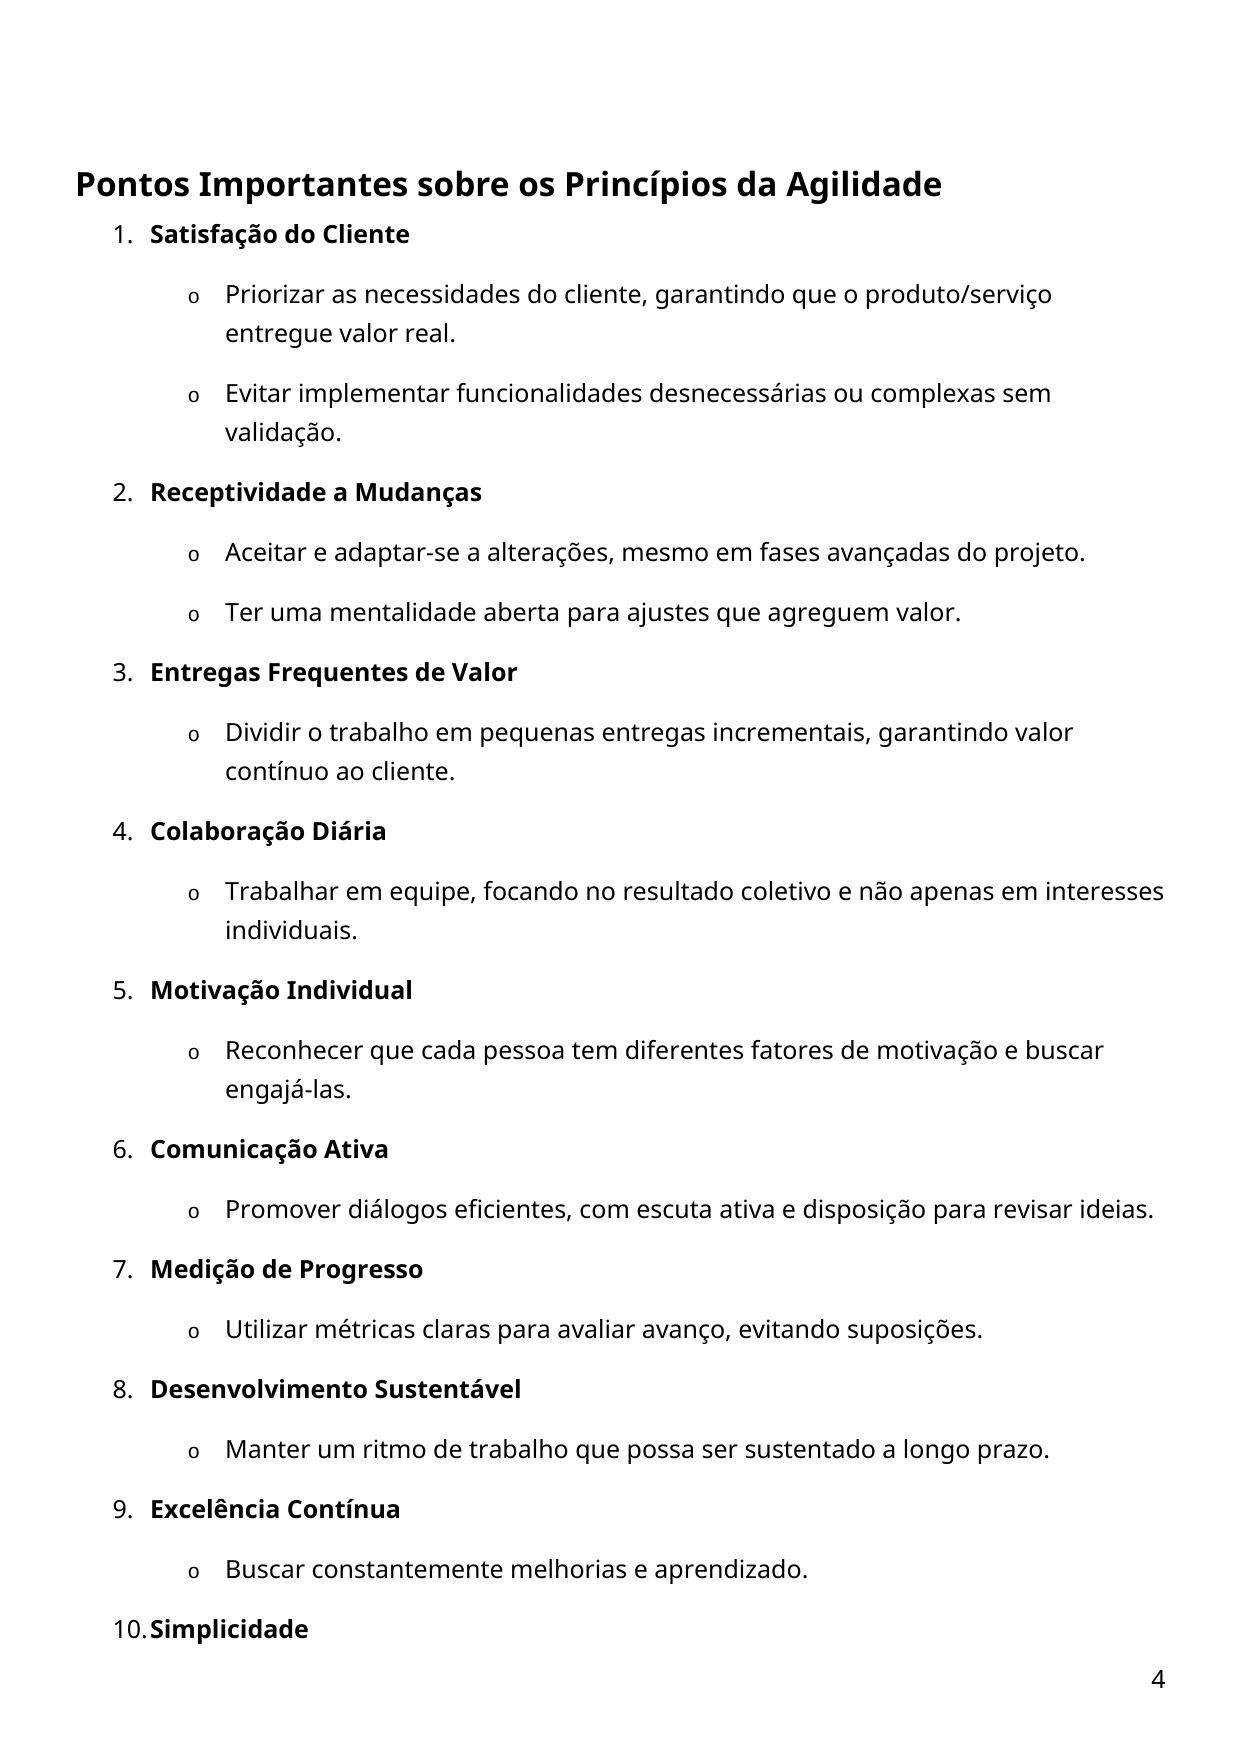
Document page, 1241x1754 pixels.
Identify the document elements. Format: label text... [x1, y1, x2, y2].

subtitle Pontos Importantes sobre os Princípios da Agilidade [75, 161, 1165, 206]
list Comunicação Ativa [112, 1132, 1165, 1166]
list Entregas Frequentes de Valor [112, 655, 1165, 689]
list Excelência Contínua [112, 1492, 1165, 1526]
list Aceitar e adaptar-se a alterações, mesmo em fases avançadas do projeto. [187, 535, 1165, 569]
list Buscar constantemente melhorias e aprendizado. [187, 1552, 1165, 1586]
list Satisfação do Cliente [112, 216, 1165, 250]
list Ter uma mentalidade aberta para ajustes que agreguem valor. [187, 595, 1165, 629]
list Simplicidade [112, 1612, 1165, 1646]
list Evitar implementar funcionalidades desnecessárias ou complexas sem validação. [187, 376, 1165, 449]
list Motivação Individual [112, 973, 1165, 1007]
list Receptividade a Mudanças [112, 475, 1165, 509]
list Trabalhar em equipe, focando no resultado coletivo e não apenas em interesses individuais. [187, 874, 1165, 947]
list Medição de Progresso [112, 1252, 1165, 1286]
list Colaboração Diária [112, 814, 1165, 848]
list Utilizar métricas claras para avaliar avanço, evitando suposições. [187, 1312, 1165, 1346]
list Dividir o trabalho em pequenas entregas incrementais, garantindo valor contínuo ao cliente. [187, 715, 1165, 788]
list Promover diálogos eficientes, com escuta ativa e disposição para revisar ideias. [187, 1192, 1165, 1226]
list Manter um ritmo de trabalho que possa ser sustentado a longo prazo. [187, 1432, 1165, 1466]
list Priorizar as necessidades do cliente, garantindo que o produto/serviço entregue valor real. [187, 276, 1165, 349]
list Desenvolvimento Sustentável [112, 1372, 1165, 1406]
list Reconhecer que cada pessoa tem diferentes fatores de motivação e buscar engajá-las. [187, 1033, 1165, 1106]
